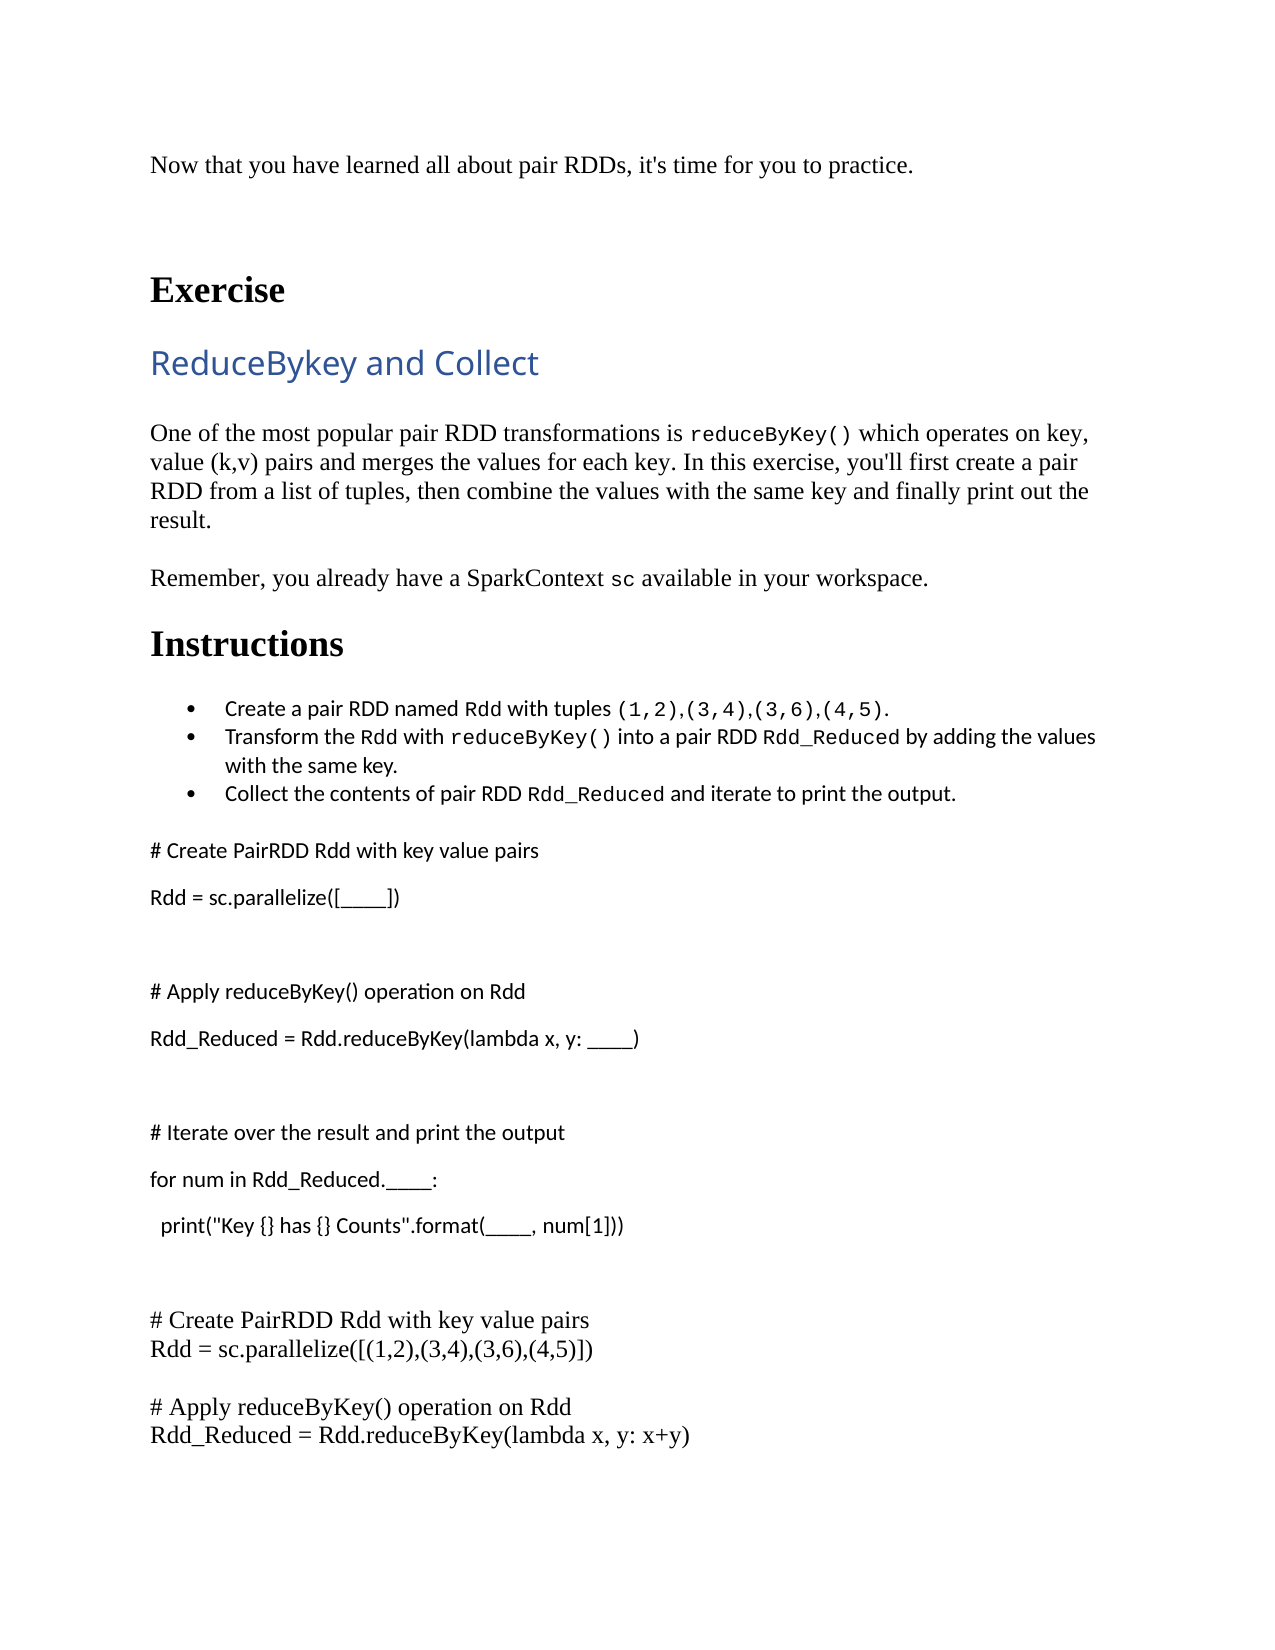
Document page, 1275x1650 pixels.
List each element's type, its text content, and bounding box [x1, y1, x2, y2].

text One of the most popular pair RDD transformations is reduceByKey() which operates on key, value (k,v) pairs and merges the values for each key. In this exercise, you'll first create a pair RDD from a list of tuples, then combine the values with the same key and finally print out the result. [150, 418, 1125, 533]
list Transform the Rdd with reduceByKey() into a pair RDD Rdd_Reduced by adding the values with the same key. [187, 722, 1125, 779]
text Now that you have learned all about pair RDDs, it's time for you to practice. [150, 150, 1125, 179]
text # Iterate over the result and print the output [150, 1118, 1125, 1146]
subtitle ReduceBykey and Collect [150, 339, 1125, 385]
text # Apply reduceByKey() operation on Rdd [150, 977, 1125, 1005]
text for num in Rdd_Reduced.____: [150, 1165, 1125, 1193]
list Collect the contents of pair RDD Rdd_Reduced and iterate to print the output. [187, 779, 1125, 807]
text Rdd = sc.parallelize([____]) [150, 883, 1125, 911]
text Rdd_Reduced = Rdd.reduceByKey(lambda x, y: x+y) [150, 1420, 1125, 1449]
text Remember, you already have a SparkContext sc available in your workspace. [150, 563, 1125, 592]
list Create a pair RDD named Rdd with tuples (1,2),(3,4),(3,6),(4,5). [187, 694, 1125, 722]
subtitle Instructions [150, 621, 1125, 664]
subtitle Exercise [150, 267, 1125, 310]
text Rdd = sc.parallelize([(1,2),(3,4),(3,6),(4,5)]) [150, 1334, 1125, 1363]
text # Create PairRDD Rdd with key value pairs [150, 837, 1125, 864]
text # Create PairRDD Rdd with key value pairs [150, 1305, 1125, 1334]
text # Apply reduceByKey() operation on Rdd [150, 1392, 1125, 1420]
text print("Key {} has {} Counts".format(____, num[1])) [150, 1212, 1125, 1239]
text Rdd_Reduced = Rdd.reduceByKey(lambda x, y: ____) [150, 1024, 1125, 1052]
